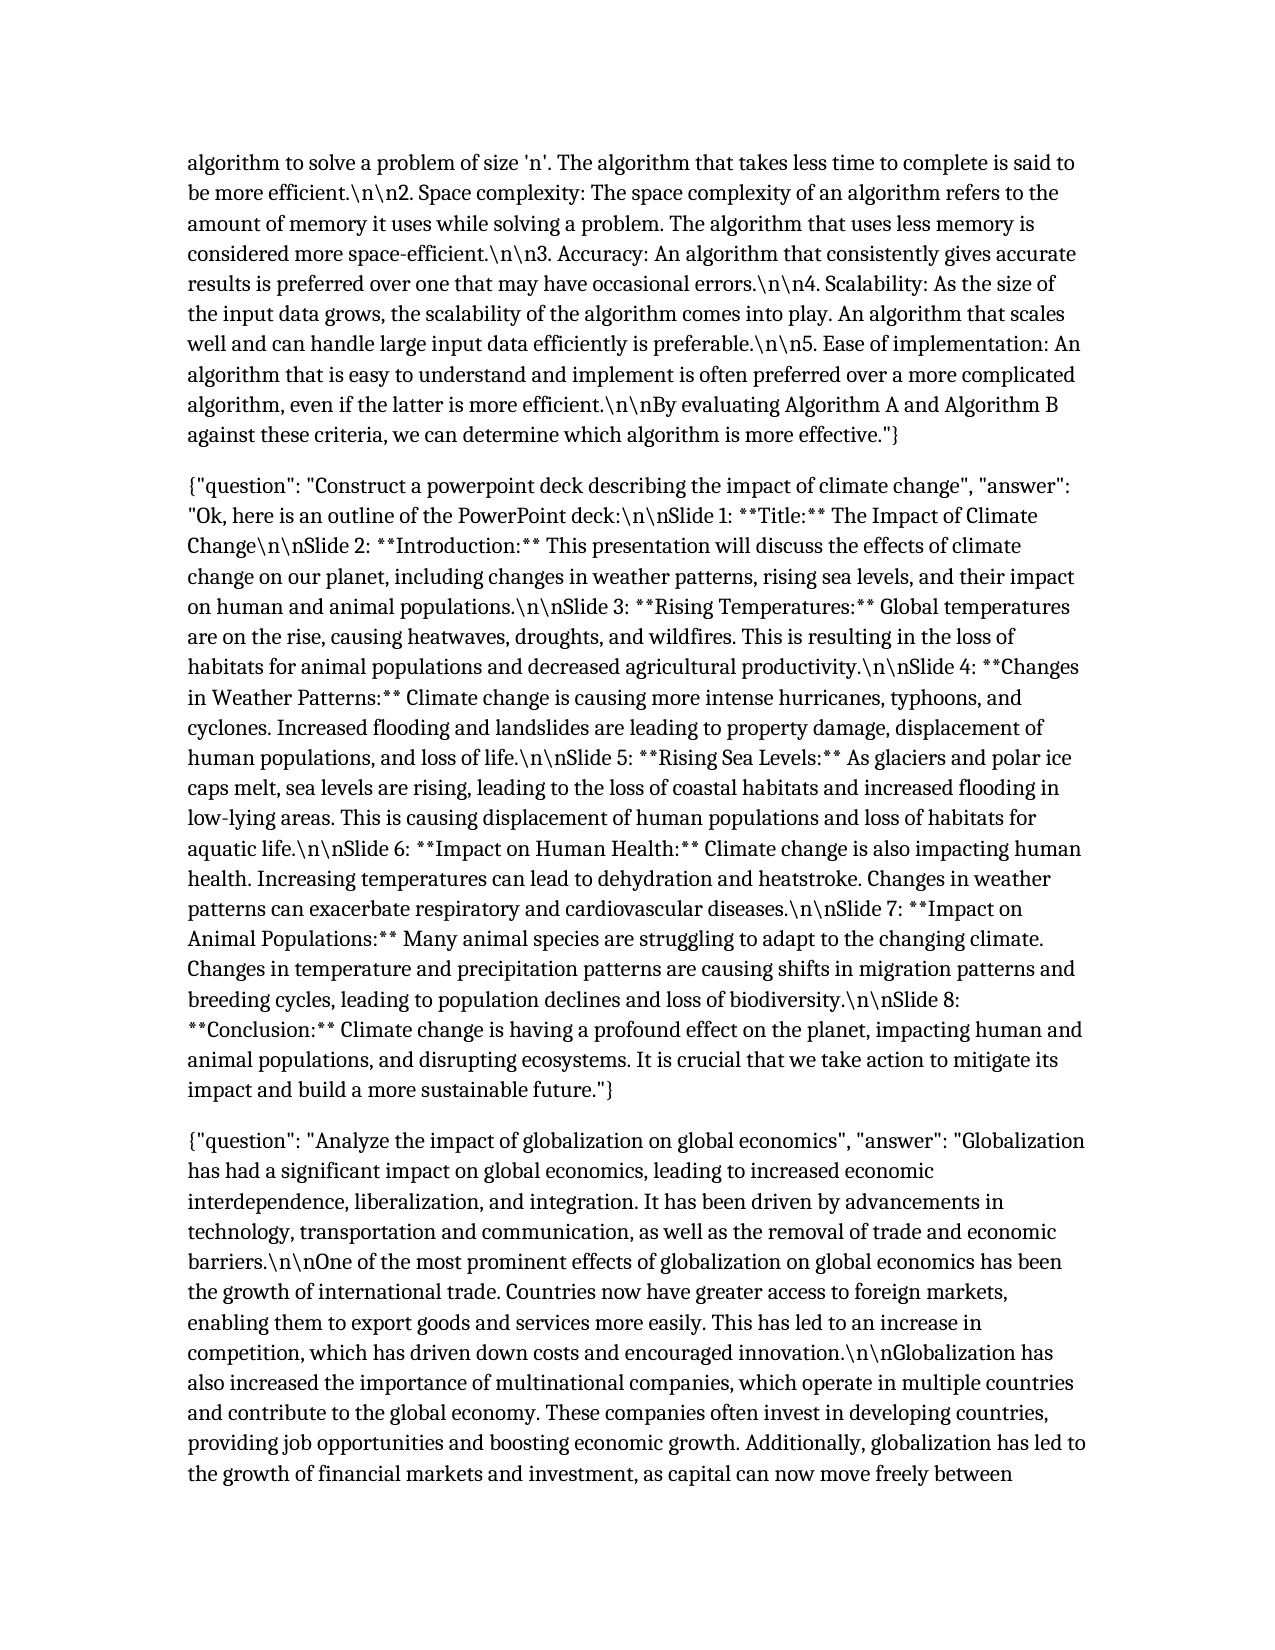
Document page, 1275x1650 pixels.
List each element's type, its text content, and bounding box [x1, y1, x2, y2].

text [187, 150, 1087, 448]
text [187, 1128, 1087, 1487]
text {"question": "Construct a powerpoint deck describing the impact of climate change", "answer": "Ok, here is an outline of the PowerPoint deck:\n\nSlide 1: **Title:** The Impact of Climate Change\n\nSlide 2: **Introduction:** This presentation will discuss the effects of climate change on our planet, including changes in weather patterns, rising sea levels, and their impact on human and animal populations.\n\nSlide 3: **Rising Temperatures:** Global temperatures are on the rise, causing heatwaves, droughts, and wildfires. This is resulting in the loss of habitats for animal populations and decreased agricultural productivity.\n\nSlide 4: **Changes in Weather Patterns:** Climate change is causing more intense hurricanes, typhoons, and cyclones. Increased flooding and landslides are leading to property damage, displacement of human populations, and loss of life.\n\nSlide 5: **Rising Sea Levels:** As glaciers and polar ice caps melt, sea levels are rising, leading to the loss of coastal habitats and increased flooding in low-lying areas. This is causing displacement of human populations and loss of habitats for aquatic life.\n\nSlide 6: **Impact on Human Health:** Climate change is also impacting human health. Increasing temperatures can lead to dehydration and heatstroke. Changes in weather patterns can exacerbate respiratory and cardiovascular diseases.\n\nSlide 7: **Impact on Animal Populations:** Many animal species are struggling to adapt to the changing climate. Changes in temperature and precipitation patterns are causing shifts in migration patterns and breeding cycles, leading to population declines and loss of biodiversity.\n\nSlide 8: **Conclusion:** Climate change is having a profound effect on the planet, impacting human and animal populations, and disrupting ecosystems. It is crucial that we take action to mitigate its impact and build a more sustainable future."} [187, 473, 1087, 1103]
